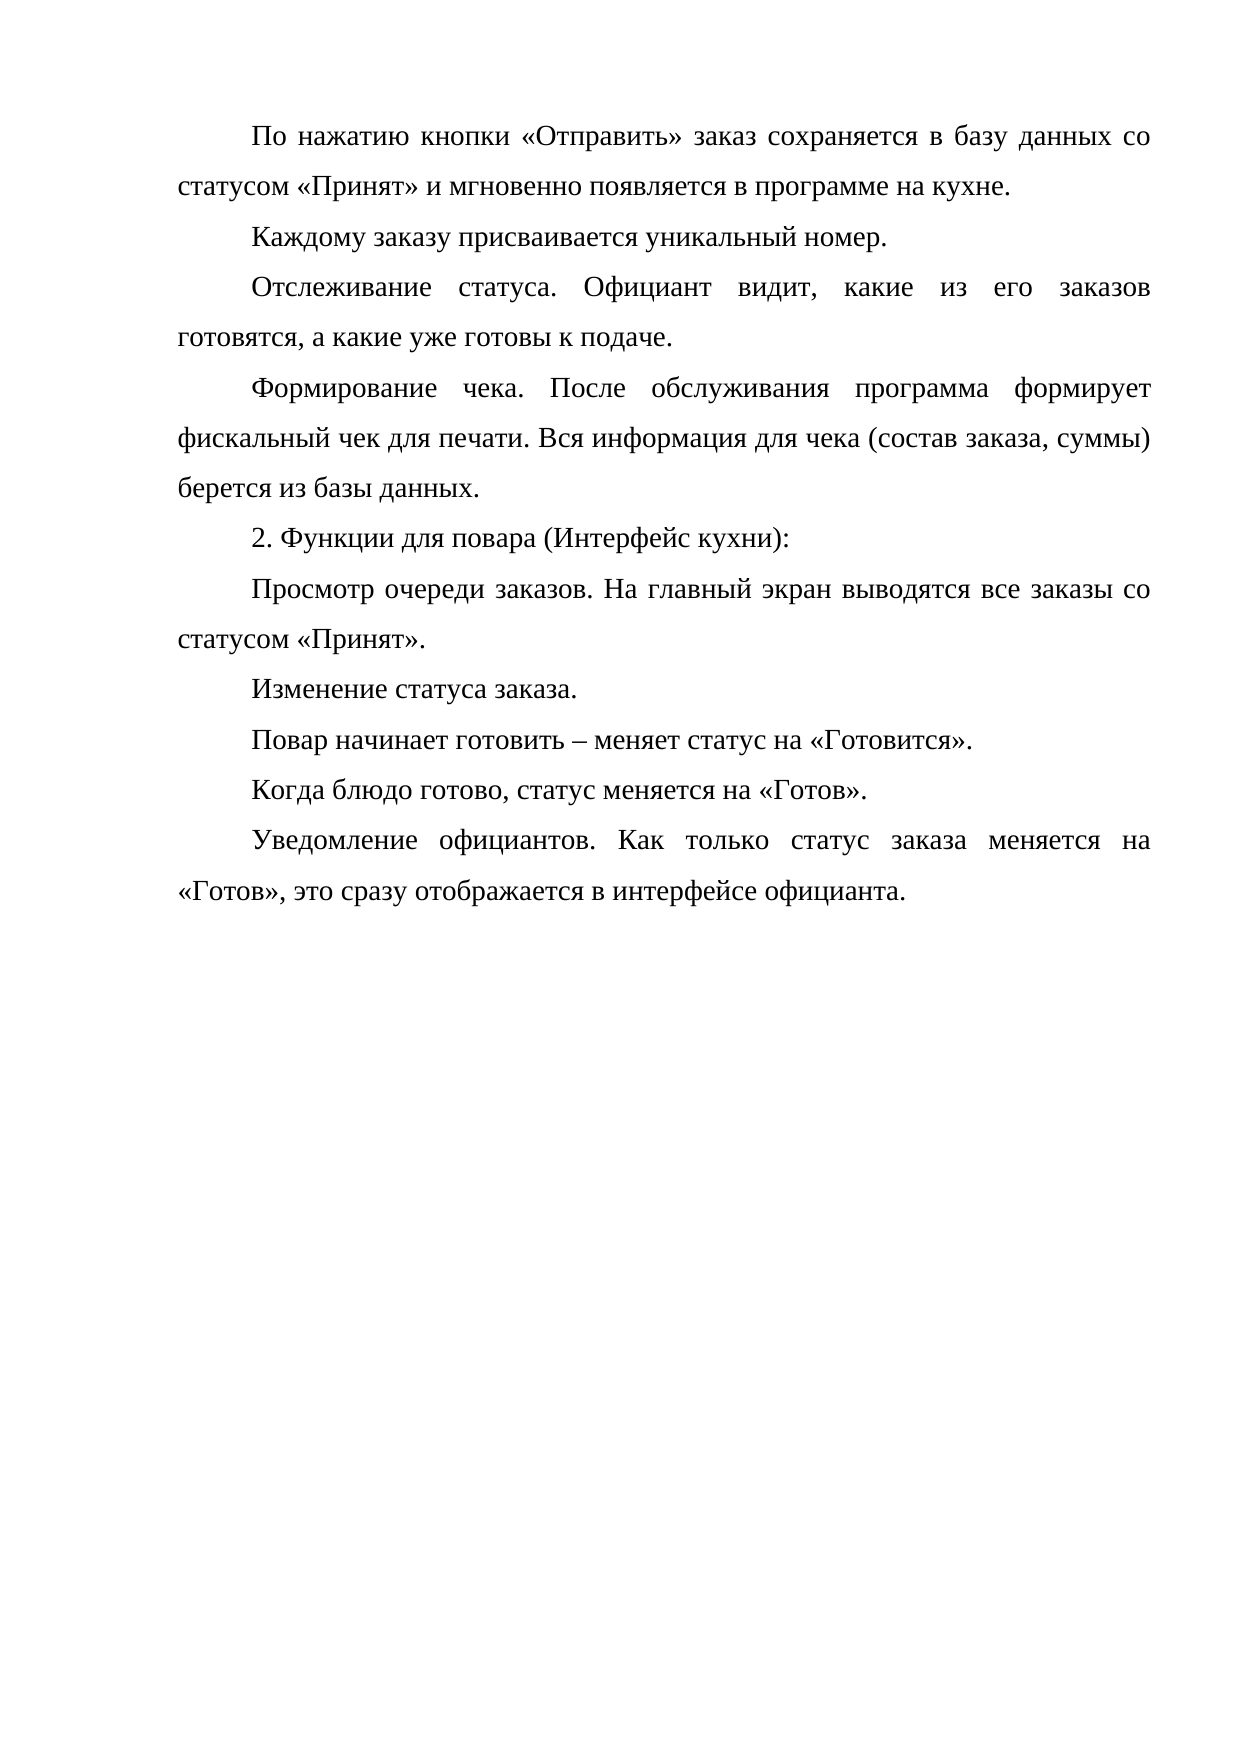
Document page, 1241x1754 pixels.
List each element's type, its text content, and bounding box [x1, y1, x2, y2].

text Каждому заказу присваивается уникальный номер. [177, 219, 1152, 252]
text Формирование чека. После обслуживания программа формирует фискальный чек для печати. Вся информация для чека (состав заказа, суммы) берется из базы данных. [177, 370, 1152, 504]
text Отслеживание статуса. Официант видит, какие из его заказов готовятся, а какие уже готовы к подаче. [177, 269, 1152, 353]
text Повар начинает готовить – меняет статус на «Готовится». [177, 722, 1152, 755]
text Когда блюдо готово, статус меняется на «Готов». [177, 772, 1152, 806]
text Просмотр очереди заказов. На главный экран выводятся все заказы со статусом «Принят». [177, 571, 1152, 655]
text Уведомление официантов. Как только статус заказа меняется на «Готов», это сразу отображается в интерфейсе официанта. [177, 822, 1152, 906]
text 2. Функции для повара (Интерфейс кухни): [177, 521, 1152, 554]
text Изменение статуса заказа. [177, 672, 1152, 705]
text По нажатию кнопки «Отправить» заказ сохраняется в базу данных со статусом «Принят» и мгновенно появляется в программе на кухне. [177, 118, 1152, 202]
